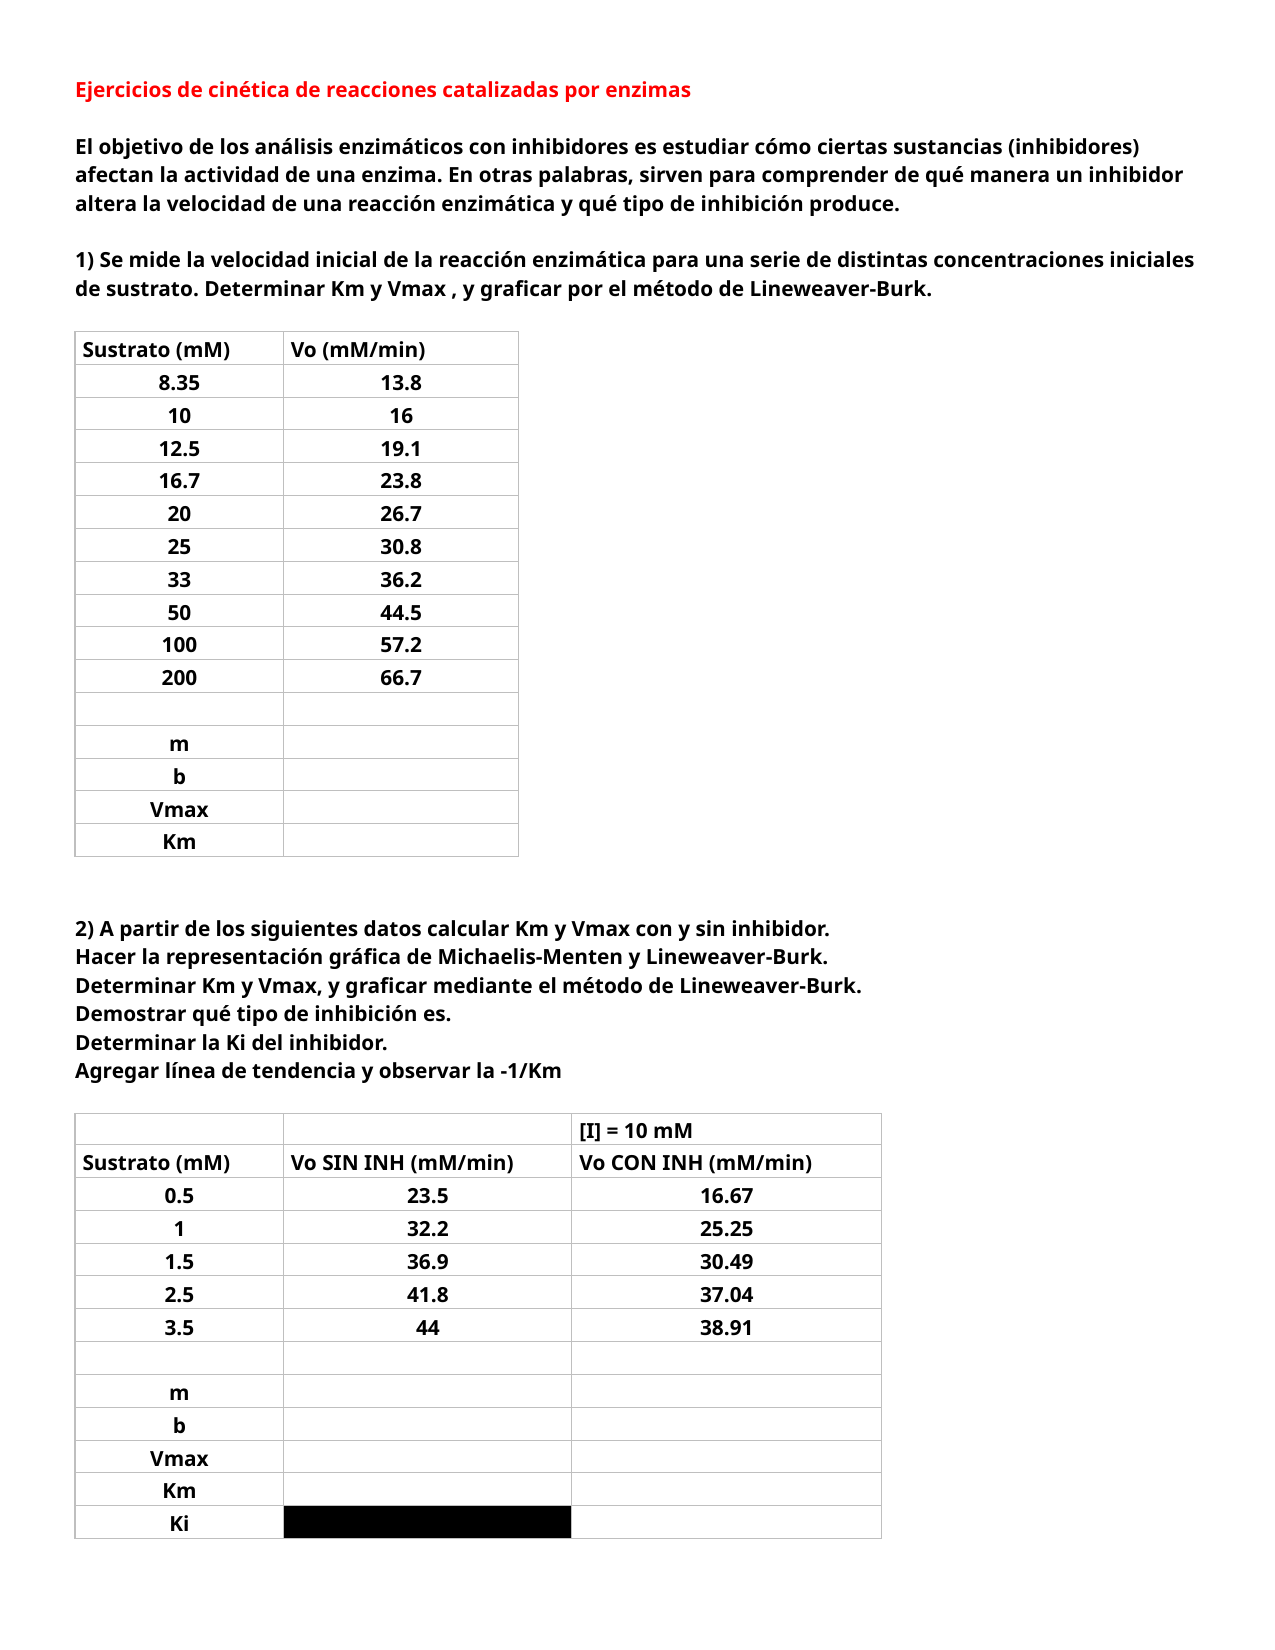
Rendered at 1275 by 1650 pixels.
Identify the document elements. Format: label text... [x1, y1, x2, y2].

table_cell 16.7 [76, 463, 283, 495]
table_cell [572, 1408, 881, 1439]
table_cell 19.1 [284, 430, 518, 462]
text Determinar Km y Vmax, y graficar mediante el método de Lineweaver-Burk. [75, 971, 1200, 999]
table_cell [76, 693, 283, 725]
text Hacer la representación gráfica de Michaelis-Menten y Lineweaver-Burk. [75, 942, 1200, 971]
table_cell 200 [76, 660, 283, 692]
table_cell 16.67 [572, 1178, 881, 1210]
table_cell [284, 1375, 571, 1407]
table_cell 33 [76, 562, 283, 593]
table_cell 1.5 [76, 1244, 283, 1275]
table_cell 26.7 [284, 496, 518, 528]
table_header [284, 1114, 571, 1144]
table_cell 23.8 [284, 463, 518, 495]
table_cell m [76, 726, 283, 757]
table_cell 20 [76, 496, 283, 528]
table_cell [284, 1506, 571, 1538]
text El objetivo de los análisis enzimáticos con inhibidores es estudiar cómo ciertas sustancias (inhibidores) afectan la actividad de una enzima. En otras palabras, sirven para comprender de qué manera un inhibidor altera la velocidad de una reacción enzimática y qué tipo de inhibición produce. [75, 132, 1200, 217]
table_cell 25 [76, 529, 283, 561]
text Demostrar qué tipo de inhibición es. [75, 999, 1200, 1028]
table_cell Km [76, 1473, 283, 1505]
table_cell 8.35 [76, 365, 283, 397]
table_cell Km [76, 824, 283, 856]
table_cell [284, 1441, 571, 1472]
table_cell [572, 1506, 881, 1538]
table_cell [572, 1441, 881, 1472]
text Determinar la Ki del inhibidor. [75, 1028, 1200, 1056]
table_cell 36.2 [284, 562, 518, 593]
table_cell b [76, 1408, 283, 1439]
table_cell 3.5 [76, 1309, 283, 1341]
table_cell Vo SIN INH (mM/min) [284, 1145, 571, 1177]
table_cell 0.5 [76, 1178, 283, 1210]
table_cell Vo CON INH (mM/min) [572, 1145, 881, 1177]
table_cell 36.9 [284, 1244, 571, 1275]
table_cell Ki [76, 1506, 283, 1538]
table_header [I] = 10 mM [572, 1114, 881, 1144]
table_cell 32.2 [284, 1211, 571, 1243]
table_cell b [76, 759, 283, 790]
table_cell 12.5 [76, 430, 283, 462]
table_cell [284, 726, 518, 757]
table_cell 41.8 [284, 1276, 571, 1308]
table_cell 25.25 [572, 1211, 881, 1243]
table_cell Vmax [76, 791, 283, 823]
table_cell [284, 824, 518, 856]
table_cell 16 [284, 398, 518, 429]
table_cell 30.8 [284, 529, 518, 561]
table_cell 37.04 [572, 1276, 881, 1308]
table_cell [284, 1408, 571, 1439]
table_cell [572, 1473, 881, 1505]
text 1) Se mide la velocidad inicial de la reacción enzimática para una serie de distintas concentraciones iniciales de sustrato. Determinar Km y Vmax , y graficar por el método de Lineweaver-Burk. [75, 246, 1200, 302]
table_cell [572, 1342, 881, 1374]
table_header Sustrato (mM) [76, 332, 283, 364]
table_cell 66.7 [284, 660, 518, 692]
table_cell [284, 693, 518, 725]
table_cell m [76, 1375, 283, 1407]
table_cell Vmax [76, 1441, 283, 1472]
table_cell 2.5 [76, 1276, 283, 1308]
table_cell 100 [76, 627, 283, 659]
table_cell [572, 1375, 881, 1407]
table_cell 44 [284, 1309, 571, 1341]
table_cell [284, 759, 518, 790]
text 2) A partir de los siguientes datos calcular Km y Vmax con y sin inhibidor. [75, 914, 1200, 942]
table_cell 23.5 [284, 1178, 571, 1210]
table_cell 50 [76, 595, 283, 626]
table_cell 57.2 [284, 627, 518, 659]
table_header [76, 1114, 283, 1144]
text Agregar línea de tendencia y observar la -1/Km [75, 1056, 1200, 1084]
table_header Vo (mM/min) [284, 332, 518, 364]
table_cell [76, 1342, 283, 1374]
table_cell 30.49 [572, 1244, 881, 1275]
table_cell 10 [76, 398, 283, 429]
table_cell [284, 1473, 571, 1505]
table_cell 1 [76, 1211, 283, 1243]
table_cell 38.91 [572, 1309, 881, 1341]
table_cell 44.5 [284, 595, 518, 626]
table_cell [284, 791, 518, 823]
table_cell 13.8 [284, 365, 518, 397]
text Ejercicios de cinética de reacciones catalizadas por enzimas [75, 75, 1200, 103]
table_cell [284, 1342, 571, 1374]
table_cell Sustrato (mM) [76, 1145, 283, 1177]
